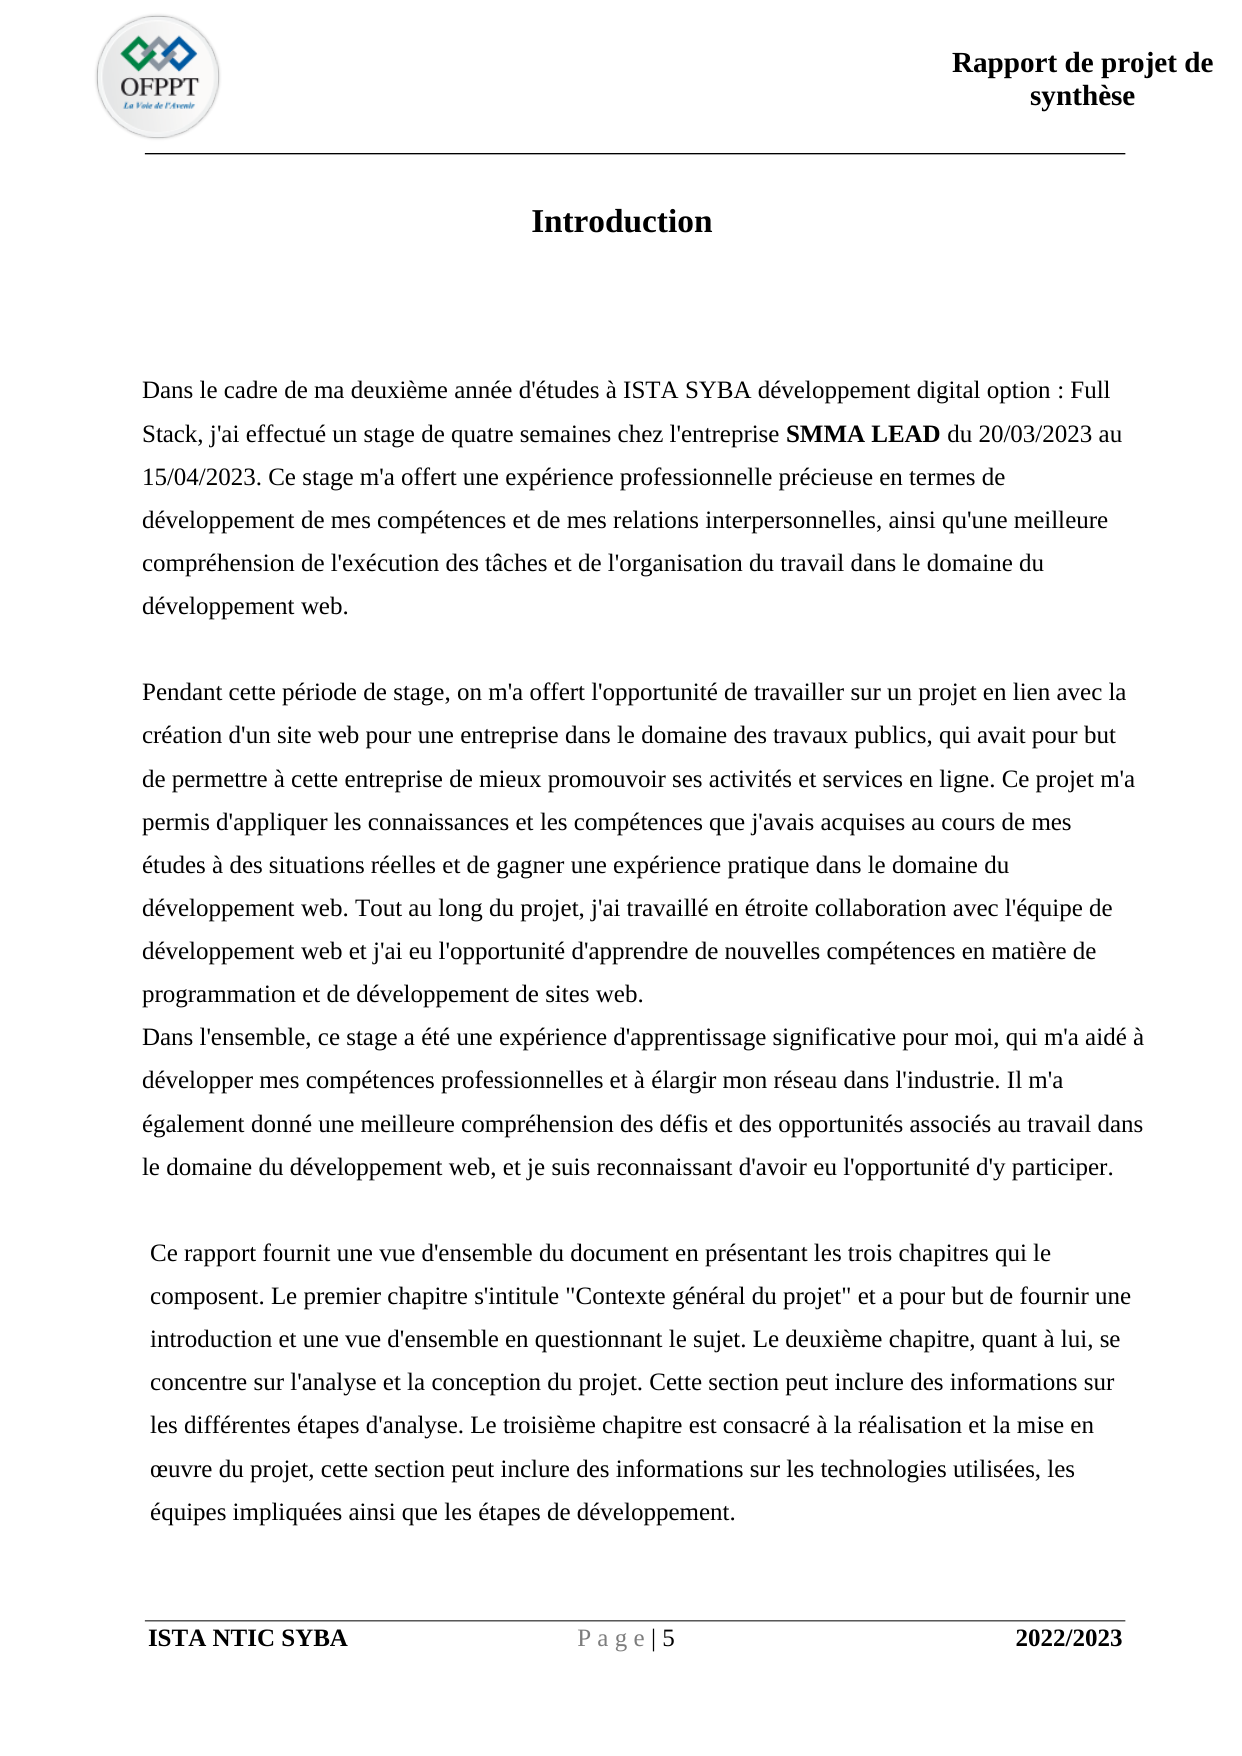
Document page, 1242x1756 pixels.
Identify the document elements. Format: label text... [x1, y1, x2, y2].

picture [93, 12, 223, 142]
subtitle Introduction [375, 201, 868, 239]
text Pendant cette période de stage, on m'a offert l'opportunité de travailler sur un projet en lien avec la création d'un site web pour une entreprise dans le domaine des travaux publics, qui avait pour but de permettre à cette entreprise de mieux promouvoir ses activités et services en ligne. Ce projet m'a permis d'appliquer les connaissances et les compétences que j'avais acquises au cours de mes études à des situations réelles et de gagner une expérience pratique dans le domaine du développement web. Tout au long du projet, j'ai travaillé en étroite collaboration avec l'équipe de développement web et j'ai eu l'opportunité d'apprendre de nouvelles compétences en matière de programmation et de développement de sites web. [142, 677, 1136, 1008]
text Dans le cadre de ma deuxième année d'études à ISTA SYBA développement digital option : Full Stack, j'ai effectué un stage de quatre semaines chez l'entreprise SMMA LEAD du 20/03/2023 au 15/04/2023. Ce stage m'a offert une expérience professionnelle précieuse en termes de développement de mes compétences et de mes relations interpersonnelles, ainsi qu'une meilleure compréhension de l'exécution des tâches et de l'organisation du travail dans le domaine du développement web. [142, 376, 1136, 620]
text Ce rapport fournit une vue d'ensemble du document en présentant les trois chapitres qui le composent. Le premier chapitre s'intitule "Contexte général du projet" et a pour but de fournir une introduction et une vue d'ensemble en questionnant le sujet. Le deuxième chapitre, quant à lui, se concentre sur l'analyse et la conception du projet. Cette section peut inclure des informations sur les différentes étapes d'analyse. Le troisième chapitre est consacré à la réalisation et la mise en œuvre du projet, cette section peut inclure des informations sur les technologies utilisées, les équipes impliquées ainsi que les étapes de développement. [150, 1238, 1148, 1526]
text Dans l'ensemble, ce stage a été une expérience d'apprentissage significative pour moi, qui m'a aidé à développer mes compétences professionnelles et à élargir mon réseau dans l'industrie. Il m'a également donné une meilleure compréhension des défis et des opportunités associés au travail dans le domaine du développement web, et je suis reconnaissant d'avoir eu l'opportunité d'y participer. [142, 1022, 1148, 1181]
